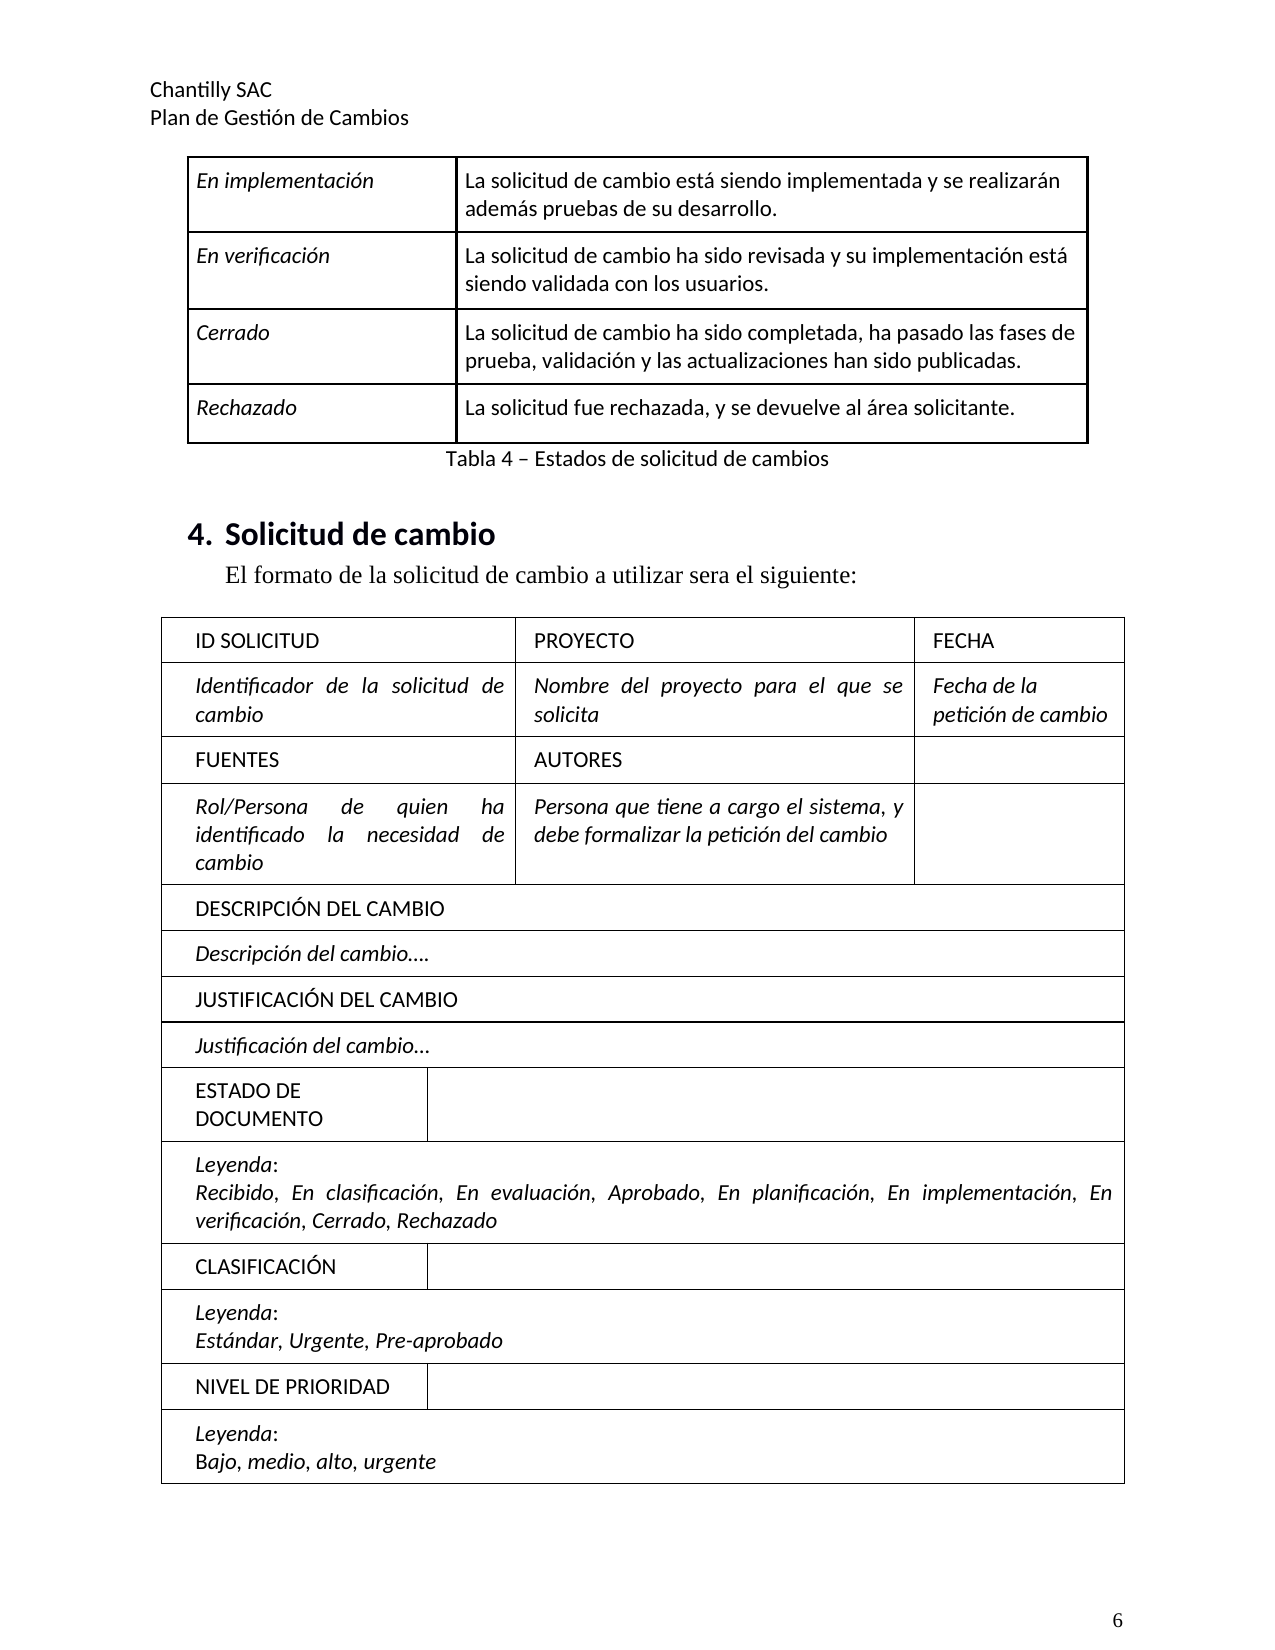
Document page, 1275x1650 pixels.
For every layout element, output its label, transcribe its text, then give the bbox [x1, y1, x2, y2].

table_header FECHA [915, 618, 1124, 662]
table_cell [915, 737, 1124, 782]
table_cell En implementación [189, 158, 455, 231]
list Solicitud de cambio [187, 513, 1125, 553]
table_cell ESTADO DE DOCUMENTO [162, 1068, 427, 1141]
table_cell La solicitud de cambio ha sido revisada y su implementación está siendo validada con los usuarios. [458, 233, 1086, 308]
table_cell Leyenda: Recibido, En clasificación, En evaluación, Aprobado, En planificación, En implementación, En verificación, Cerrado, Rechazado [162, 1142, 1124, 1243]
table_cell JUSTIFICACIÓN DEL CAMBIO [162, 977, 1124, 1021]
table_header ID SOLICITUD [162, 618, 515, 662]
table_cell CLASIFICACIÓN [162, 1244, 427, 1289]
table_cell [428, 1244, 1124, 1289]
table_cell NIVEL DE PRIORIDAD [162, 1364, 427, 1409]
table_cell Justificación del cambio… [162, 1023, 1124, 1067]
table_cell Descripción del cambio…. [162, 931, 1124, 976]
table_cell Nombre del proyecto para el que se solicita [516, 663, 914, 736]
text Tabla 4 – Estados de solicitud de cambios [150, 444, 1125, 472]
table_cell Leyenda: Estándar, Urgente, Pre-aprobado [162, 1290, 1124, 1363]
table_cell La solicitud de cambio ha sido completada, ha pasado las fases de prueba, validación y las actualizaciones han sido publicadas. [458, 310, 1086, 383]
table_header PROYECTO [516, 618, 914, 662]
table_cell DESCRIPCIÓN DEL CAMBIO [162, 885, 1124, 930]
table_cell Rol/Persona de quien ha identificado la necesidad de cambio [162, 784, 515, 884]
table_cell [428, 1068, 1124, 1141]
table_cell En verificación [189, 233, 455, 308]
table_cell Leyenda: Bajo, medio, alto, urgente [162, 1410, 1124, 1483]
table_cell Identificador de la solicitud de cambio [162, 663, 515, 736]
table_cell Fecha de la petición de cambio [915, 663, 1124, 736]
table_cell AUTORES [516, 737, 914, 782]
text El formato de la solicitud de cambio a utilizar sera el siguiente: [187, 560, 1125, 588]
table_cell FUENTES [162, 737, 515, 782]
table_cell Rechazado [189, 385, 455, 442]
table_cell La solicitud de cambio está siendo implementada y se realizarán además pruebas de su desarrollo. [458, 158, 1086, 231]
table_cell La solicitud fue rechazada, y se devuelve al área solicitante. [458, 385, 1086, 442]
table_cell Cerrado [189, 310, 455, 383]
table_cell Persona que tiene a cargo el sistema, y debe formalizar la petición del cambio [516, 784, 914, 884]
table_cell [915, 784, 1124, 884]
table_cell [428, 1364, 1124, 1409]
